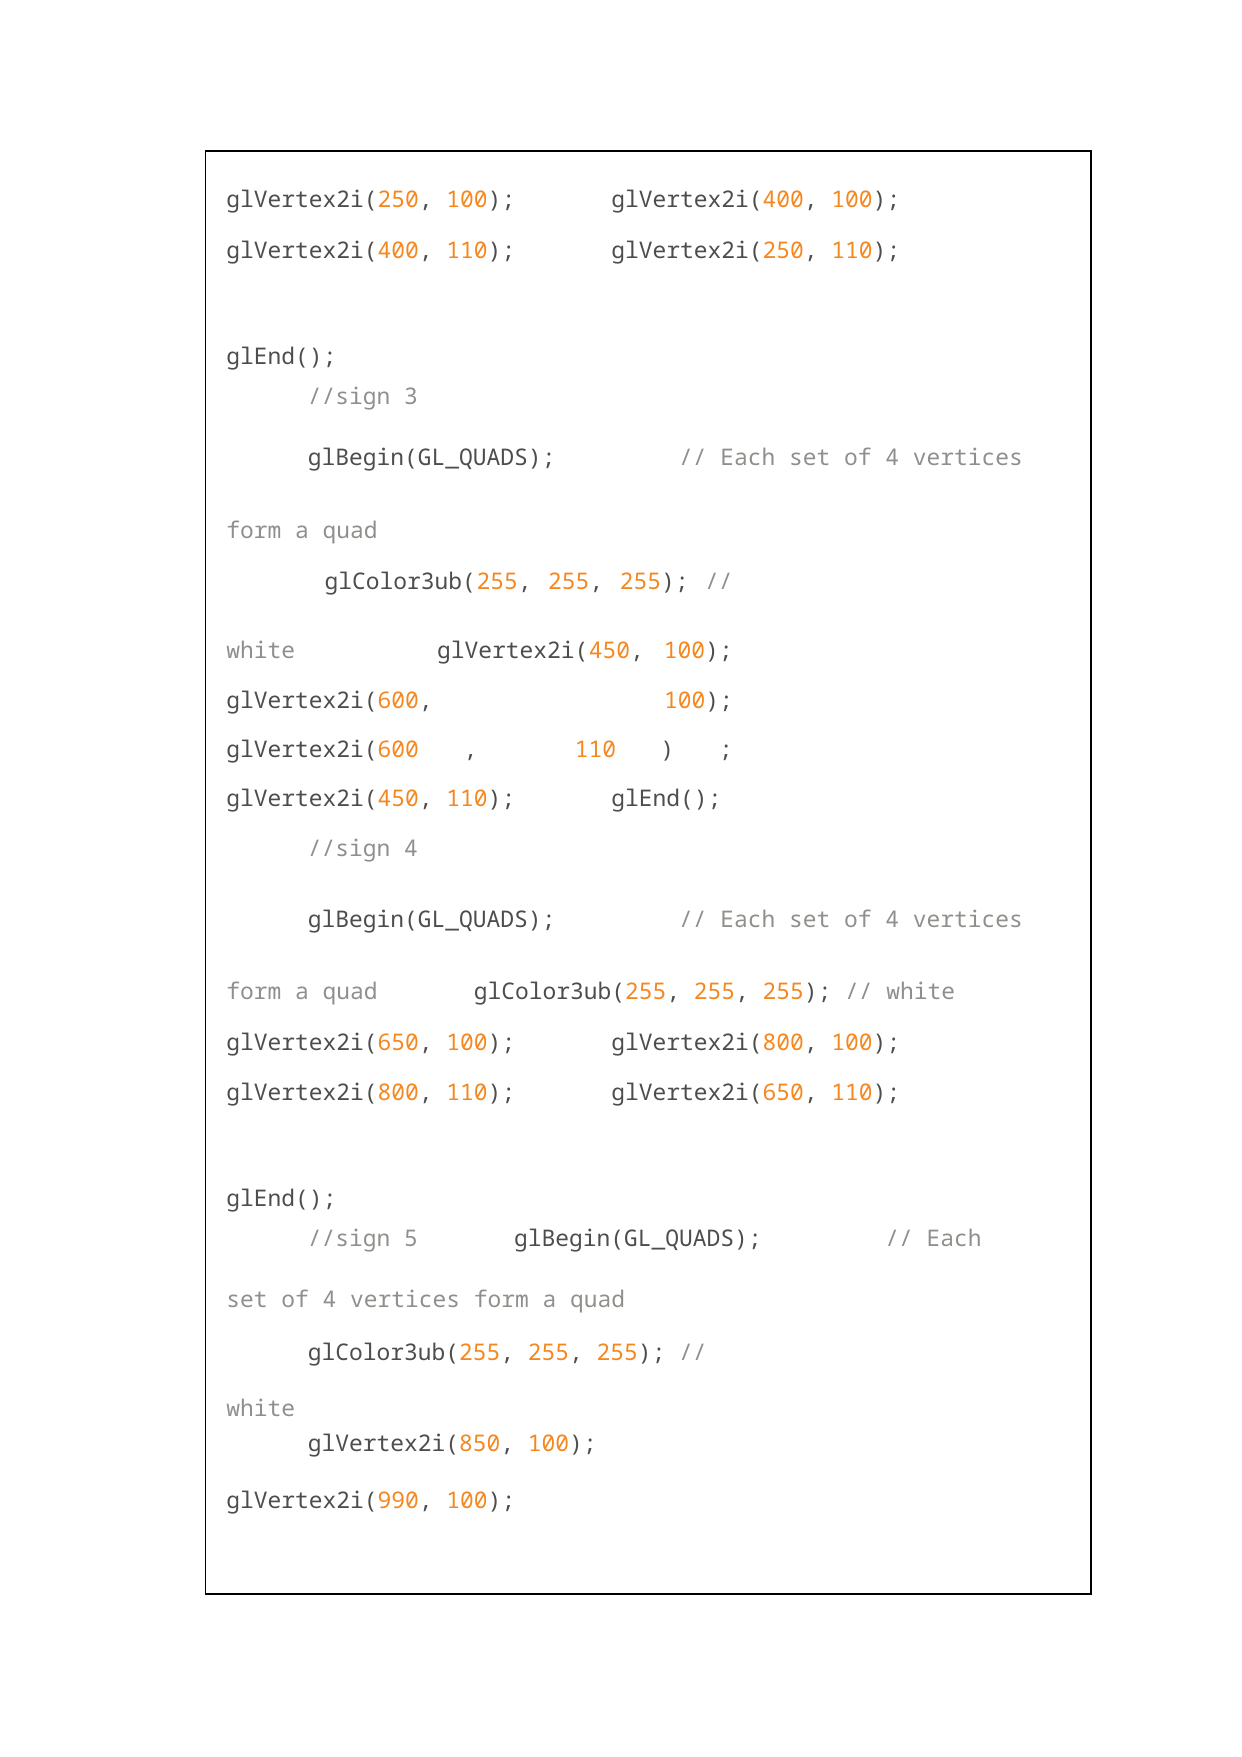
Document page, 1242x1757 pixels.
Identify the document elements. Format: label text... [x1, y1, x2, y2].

text glBegin(GL_QUADS); ​// Each set of 4 vertices form a quad [214, 441, 1035, 545]
text glColor3ub(​255​, ​255​, ​255​); ​// white [214, 1336, 745, 1423]
text glBegin(GL_QUADS); ​// Each set of 4 vertices form a quad glColor3ub(​255​, ​255​, ​255​); ​// white glVertex2i(​650​, ​100​); glVertex2i(​800​, ​100​); glVertex2i(​800​, ​110​); glVertex2i(​650​, ​110​); [214, 903, 1035, 1107]
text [214, 1427, 745, 1516]
text glEnd(); [214, 285, 405, 371]
text ​//sign 5 glBegin(GL_QUADS); ​// Each set of 4 vertices form a quad [214, 1222, 1035, 1314]
text glColor3ub(​255​, ​255​, ​255​); ​// white glVertex2i(​450​, ​100​); glVertex2i(​600​, ​100​); glVertex2i(600​ , ​ 110​ )​ ; glVertex2i(​450​, ​110​); glEnd(); [214, 565, 732, 814]
text ​//sign 4 [214, 832, 1035, 882]
text ​//sign 3 [214, 380, 1035, 419]
text glEnd(); [214, 1127, 405, 1213]
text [214, 183, 1035, 265]
